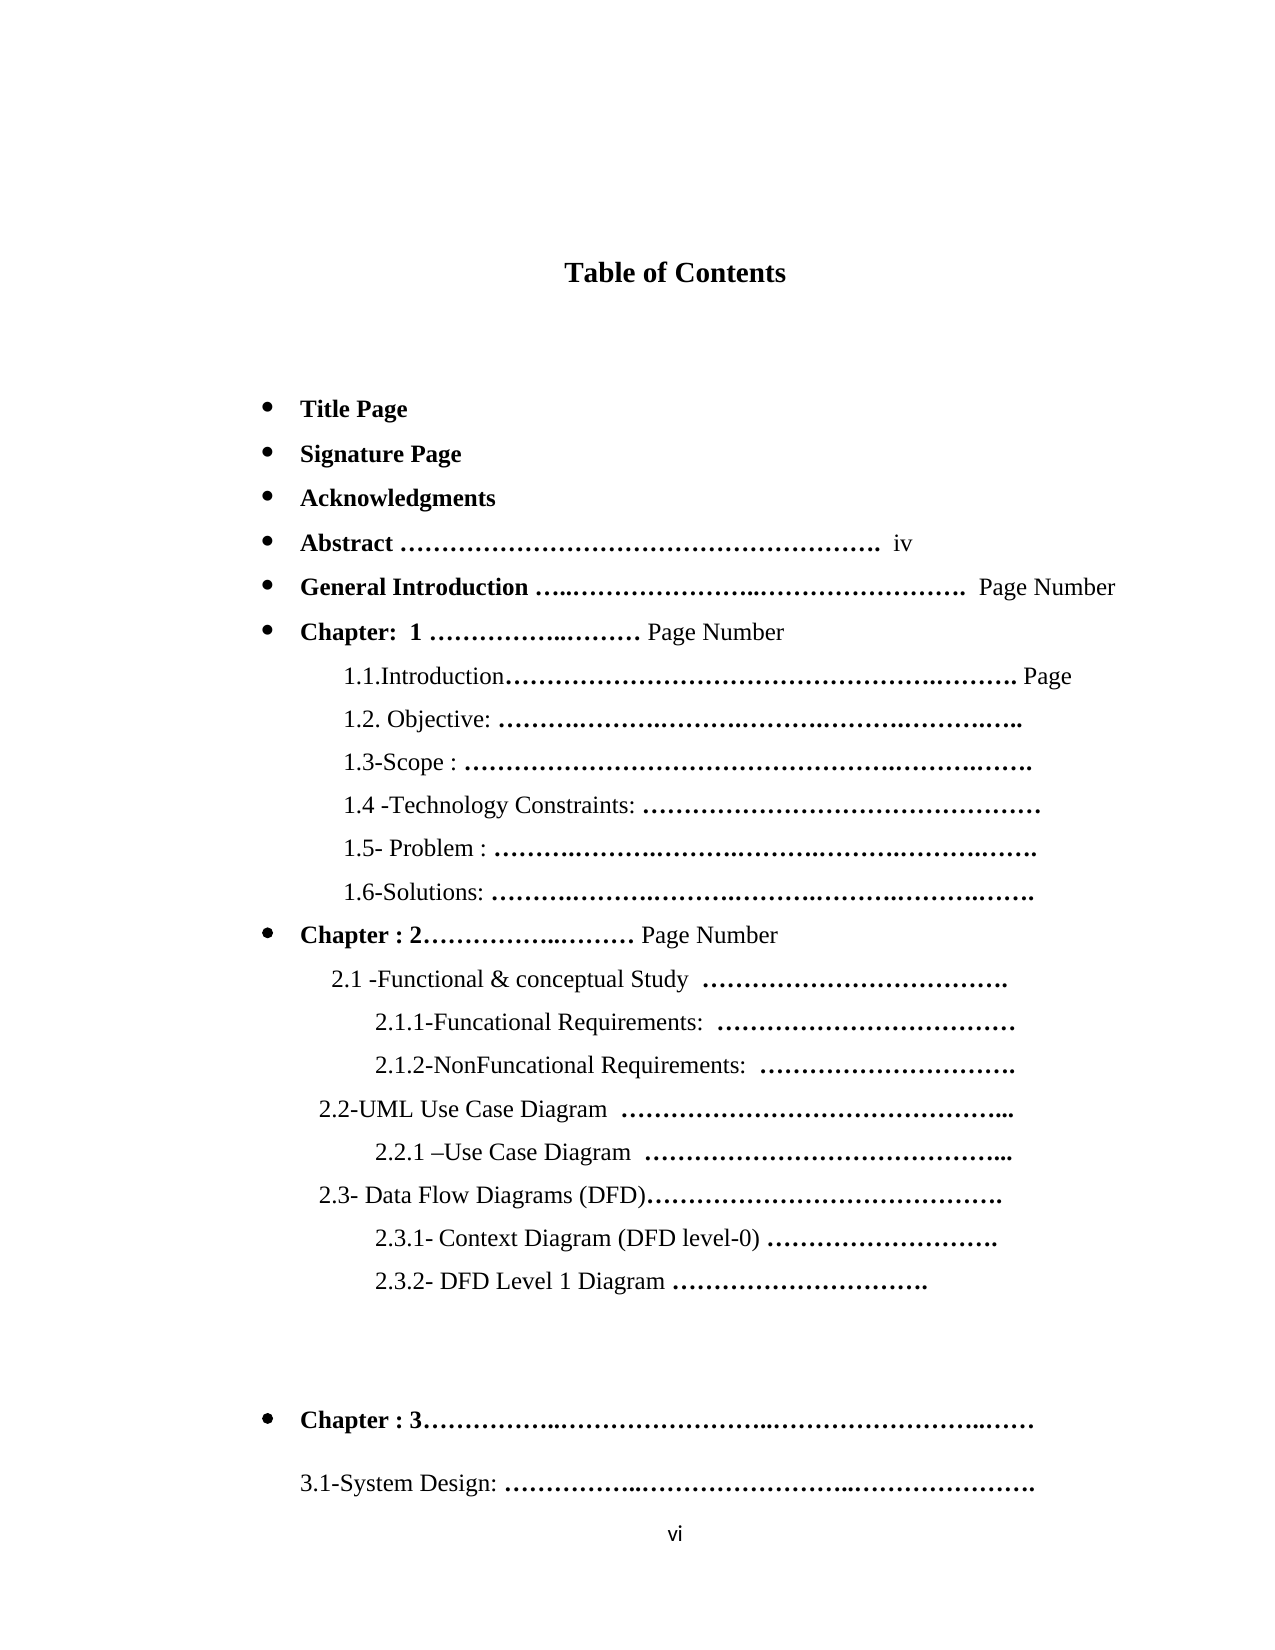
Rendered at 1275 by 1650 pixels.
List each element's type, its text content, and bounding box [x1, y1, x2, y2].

list 2.3.1- Context Diagram (DFD level-0) ………………………. [300, 1223, 1125, 1252]
text 1.5- Problem : ……….……….……….……….……….……….……. [300, 833, 1125, 862]
list Chapter : 2……………..……… Page Number [262, 920, 1125, 949]
list 2.2.1 –Use Case Diagram ……………………………………... [300, 1137, 1125, 1166]
text 1.4 -Technology Constraints: ………………………………………… [300, 790, 1125, 819]
list Acknowledgments [262, 483, 1125, 513]
text 2.1.2-NonFuncational Requirements: …………………………. [262, 1051, 1125, 1079]
list 3.1-System Design: ……………..……………………..…………………. [300, 1468, 1125, 1496]
text 1.3-Scope : …………………………………………….……….……. [300, 747, 1125, 776]
text 1.2. Objective: ……….……….……….……….……….……….….. [300, 704, 1125, 733]
list 2.3- Data Flow Diagrams (DFD)……………………………………. [300, 1180, 1125, 1209]
text 1.1.Introduction…………………………………………….………. Page [300, 661, 1125, 690]
list General Introduction …..…………………..……………………. Page Number [262, 572, 1125, 602]
list Abstract …………………………………………………. iv [262, 528, 1125, 557]
text 2.1 -Functional & conceptual Study ………………………………. [262, 964, 1125, 993]
list Title Page [262, 394, 1125, 424]
list Chapter: 1 ……………..……… Page Number [262, 617, 1125, 646]
list 2.3.2- DFD Level 1 Diagram …………………………. [300, 1266, 1125, 1295]
text 2.1.1-Funcational Requirements: ……………………………… [262, 1007, 1125, 1036]
text Table of Contents [225, 256, 1125, 289]
list Signature Page [262, 439, 1125, 468]
text 1.6-Solutions: ……….……….……….……….……….……….……. [300, 877, 1125, 905]
list 2.2-UML Use Case Diagram ………………………………………... [300, 1094, 1125, 1122]
list Chapter : 3……………..……………………..……………………..…… [262, 1405, 1125, 1435]
